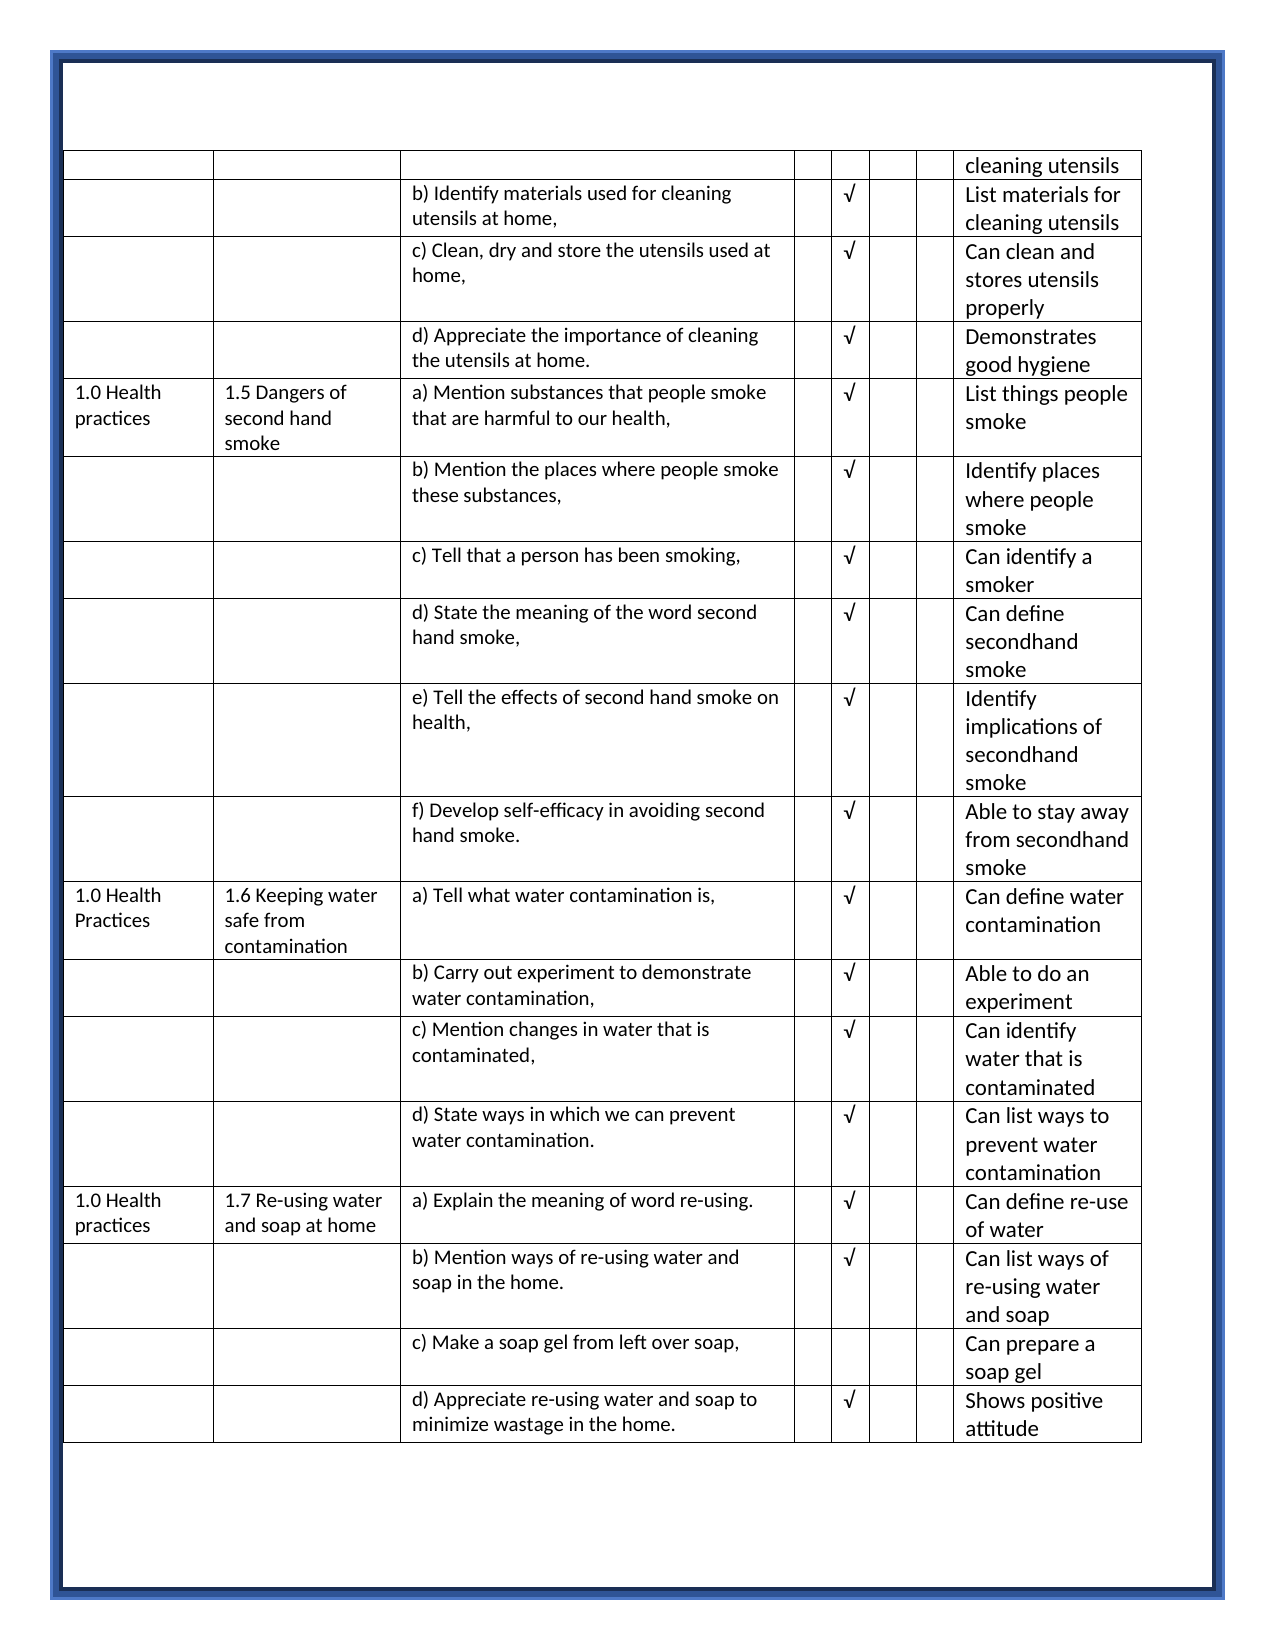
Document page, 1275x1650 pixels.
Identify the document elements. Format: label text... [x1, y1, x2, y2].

table_cell Can prepare a soap gel [954, 1329, 1141, 1385]
table_cell [64, 1102, 213, 1186]
table_cell 1.7 Re-using water and soap at home [214, 1187, 400, 1243]
table_cell b) Mention ways of re-using water and soap in the home. [401, 1244, 794, 1328]
table_cell [795, 882, 831, 958]
table_cell [64, 1386, 213, 1442]
table_cell List materials for cleaning utensils [954, 180, 1141, 236]
table_cell [870, 542, 916, 598]
table_cell [64, 1017, 213, 1101]
table_cell [870, 180, 916, 236]
table_cell [214, 797, 400, 881]
table_cell √ [832, 1187, 869, 1243]
table_cell √ [832, 684, 869, 796]
table_cell [214, 457, 400, 541]
table_cell [917, 180, 953, 236]
table_cell Can define re-use of water [954, 1187, 1141, 1243]
table_cell c) Tell that a person has been smoking, [401, 542, 794, 598]
table_cell 1.0 Health practices [64, 1187, 213, 1243]
table_cell [795, 237, 831, 321]
table_cell [64, 542, 213, 598]
table_cell [795, 322, 831, 378]
table_cell [795, 151, 831, 179]
table_cell √ [832, 542, 869, 598]
table_cell [870, 1187, 916, 1243]
table_cell [64, 599, 213, 683]
table_cell [214, 684, 400, 796]
table_cell [795, 180, 831, 236]
table_cell [214, 960, 400, 1016]
table_cell √ [832, 1386, 869, 1442]
table_cell d) Appreciate the importance of cleaning the utensils at home. [401, 322, 794, 378]
table_cell [917, 322, 953, 378]
table_cell a) Explain the meaning of word re-using. [401, 1187, 794, 1243]
table_cell √ [832, 237, 869, 321]
table_cell [795, 1187, 831, 1243]
table_cell [917, 1017, 953, 1101]
table_cell a) Mention substances that people smoke that are harmful to our health, [401, 379, 794, 456]
table_cell [214, 180, 400, 236]
table_cell [795, 457, 831, 541]
table_cell [64, 797, 213, 881]
table_cell [917, 542, 953, 598]
table_cell d) State ways in which we can prevent water contamination. [401, 1102, 794, 1186]
table_cell [795, 797, 831, 881]
table_cell Able to stay away from secondhand smoke [954, 797, 1141, 881]
table_cell [64, 237, 213, 321]
table_cell [214, 237, 400, 321]
table_cell e) Tell the effects of second hand smoke on health, [401, 684, 794, 796]
table_cell 1.6 Keeping water safe from contamination [214, 882, 400, 958]
table_cell √ [832, 1017, 869, 1101]
table_cell [870, 882, 916, 958]
table_cell [795, 960, 831, 1016]
table_cell [64, 1244, 213, 1328]
table_cell [870, 322, 916, 378]
table_cell √ [832, 1244, 869, 1328]
table_cell Can identify water that is contaminated [954, 1017, 1141, 1101]
table_cell [917, 797, 953, 881]
table_cell a) Tell what water contamination is, [401, 882, 794, 958]
table_cell Demonstrates good hygiene [954, 322, 1141, 378]
table_cell [870, 797, 916, 881]
table_cell Can identify a smoker [954, 542, 1141, 598]
table_cell [795, 1329, 831, 1385]
table_cell [64, 457, 213, 541]
table_cell [214, 1102, 400, 1186]
table_cell Can list ways of re-using water and soap [954, 1244, 1141, 1328]
table_cell 1.5 Dangers of second hand smoke [214, 379, 400, 456]
table_cell c) Mention changes in water that is contaminated, [401, 1017, 794, 1101]
table_cell √ [832, 797, 869, 881]
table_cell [214, 151, 400, 179]
table_cell [870, 1244, 916, 1328]
table_cell [64, 684, 213, 796]
table_cell [870, 151, 916, 179]
table_cell [870, 1329, 916, 1385]
table_cell [795, 379, 831, 456]
table_cell [795, 1102, 831, 1186]
table_cell [917, 684, 953, 796]
table_cell [870, 1386, 916, 1442]
table_cell Shows positive attitude [954, 1386, 1141, 1442]
table_cell b) Carry out experiment to demonstrate water contamination, [401, 960, 794, 1016]
table_cell √ [832, 151, 869, 179]
table_cell Able to do an experiment [954, 960, 1141, 1016]
table_cell √ [832, 180, 869, 236]
table_cell [917, 1102, 953, 1186]
table_cell [214, 542, 400, 598]
table_cell c) Make a soap gel from left over soap, [401, 1329, 794, 1385]
table_cell Can define water contamination [954, 882, 1141, 958]
table_cell [214, 1329, 400, 1385]
table_cell √ [832, 457, 869, 541]
table_cell [870, 1017, 916, 1101]
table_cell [64, 151, 213, 179]
table_cell List things people smoke [954, 379, 1141, 456]
table_cell d) State the meaning of the word second hand smoke, [401, 599, 794, 683]
table_cell √ [832, 882, 869, 958]
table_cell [954, 151, 1141, 179]
table_cell 1.0 Health Practices [64, 882, 213, 958]
table_cell [917, 960, 953, 1016]
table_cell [401, 151, 794, 179]
table_cell Identify implications of secondhand smoke [954, 684, 1141, 796]
table_cell [917, 379, 953, 456]
table_cell [870, 1102, 916, 1186]
table_cell [795, 1386, 831, 1442]
table_cell [870, 237, 916, 321]
table_cell [64, 960, 213, 1016]
table_cell Can clean and stores utensils properly [954, 237, 1141, 321]
table_cell [917, 457, 953, 541]
table_cell √ [832, 599, 869, 683]
table_cell √ [832, 379, 869, 456]
table_cell 1.0 Health practices [64, 379, 213, 456]
table_cell √ [832, 1102, 869, 1186]
table_cell [917, 882, 953, 958]
table_cell [795, 684, 831, 796]
table_cell [870, 599, 916, 683]
table_cell d) Appreciate re-using water and soap to minimize wastage in the home. [401, 1386, 794, 1442]
table_cell [795, 599, 831, 683]
table_cell [214, 322, 400, 378]
table_cell [870, 457, 916, 541]
table_cell Can list ways to prevent water contamination [954, 1102, 1141, 1186]
table_cell b) Identify materials used for cleaning utensils at home, [401, 180, 794, 236]
table_cell [64, 1329, 213, 1385]
table_cell [795, 1244, 831, 1328]
table_cell [64, 322, 213, 378]
table_cell [64, 180, 213, 236]
table_cell [214, 1244, 400, 1328]
table_cell [795, 542, 831, 598]
table_cell Can define secondhand smoke [954, 599, 1141, 683]
table_cell c) Clean, dry and store the utensils used at home, [401, 237, 794, 321]
table_cell [917, 599, 953, 683]
table_cell [917, 237, 953, 321]
table_cell f) Develop self-efficacy in avoiding second hand smoke. [401, 797, 794, 881]
table_cell [214, 599, 400, 683]
table_cell √ [832, 960, 869, 1016]
table_cell b) Mention the places where people smoke these substances, [401, 457, 794, 541]
table_cell [214, 1017, 400, 1101]
table_cell √ [832, 322, 869, 378]
table_cell Identify places where people smoke [954, 457, 1141, 541]
table_cell [917, 151, 953, 179]
table_cell [832, 1329, 869, 1385]
table_cell [870, 379, 916, 456]
table_cell [917, 1386, 953, 1442]
table_cell [870, 684, 916, 796]
table_cell [917, 1244, 953, 1328]
table_cell [795, 1017, 831, 1101]
table_cell [917, 1187, 953, 1243]
table_cell [870, 960, 916, 1016]
table_cell [214, 1386, 400, 1442]
table_cell [917, 1329, 953, 1385]
